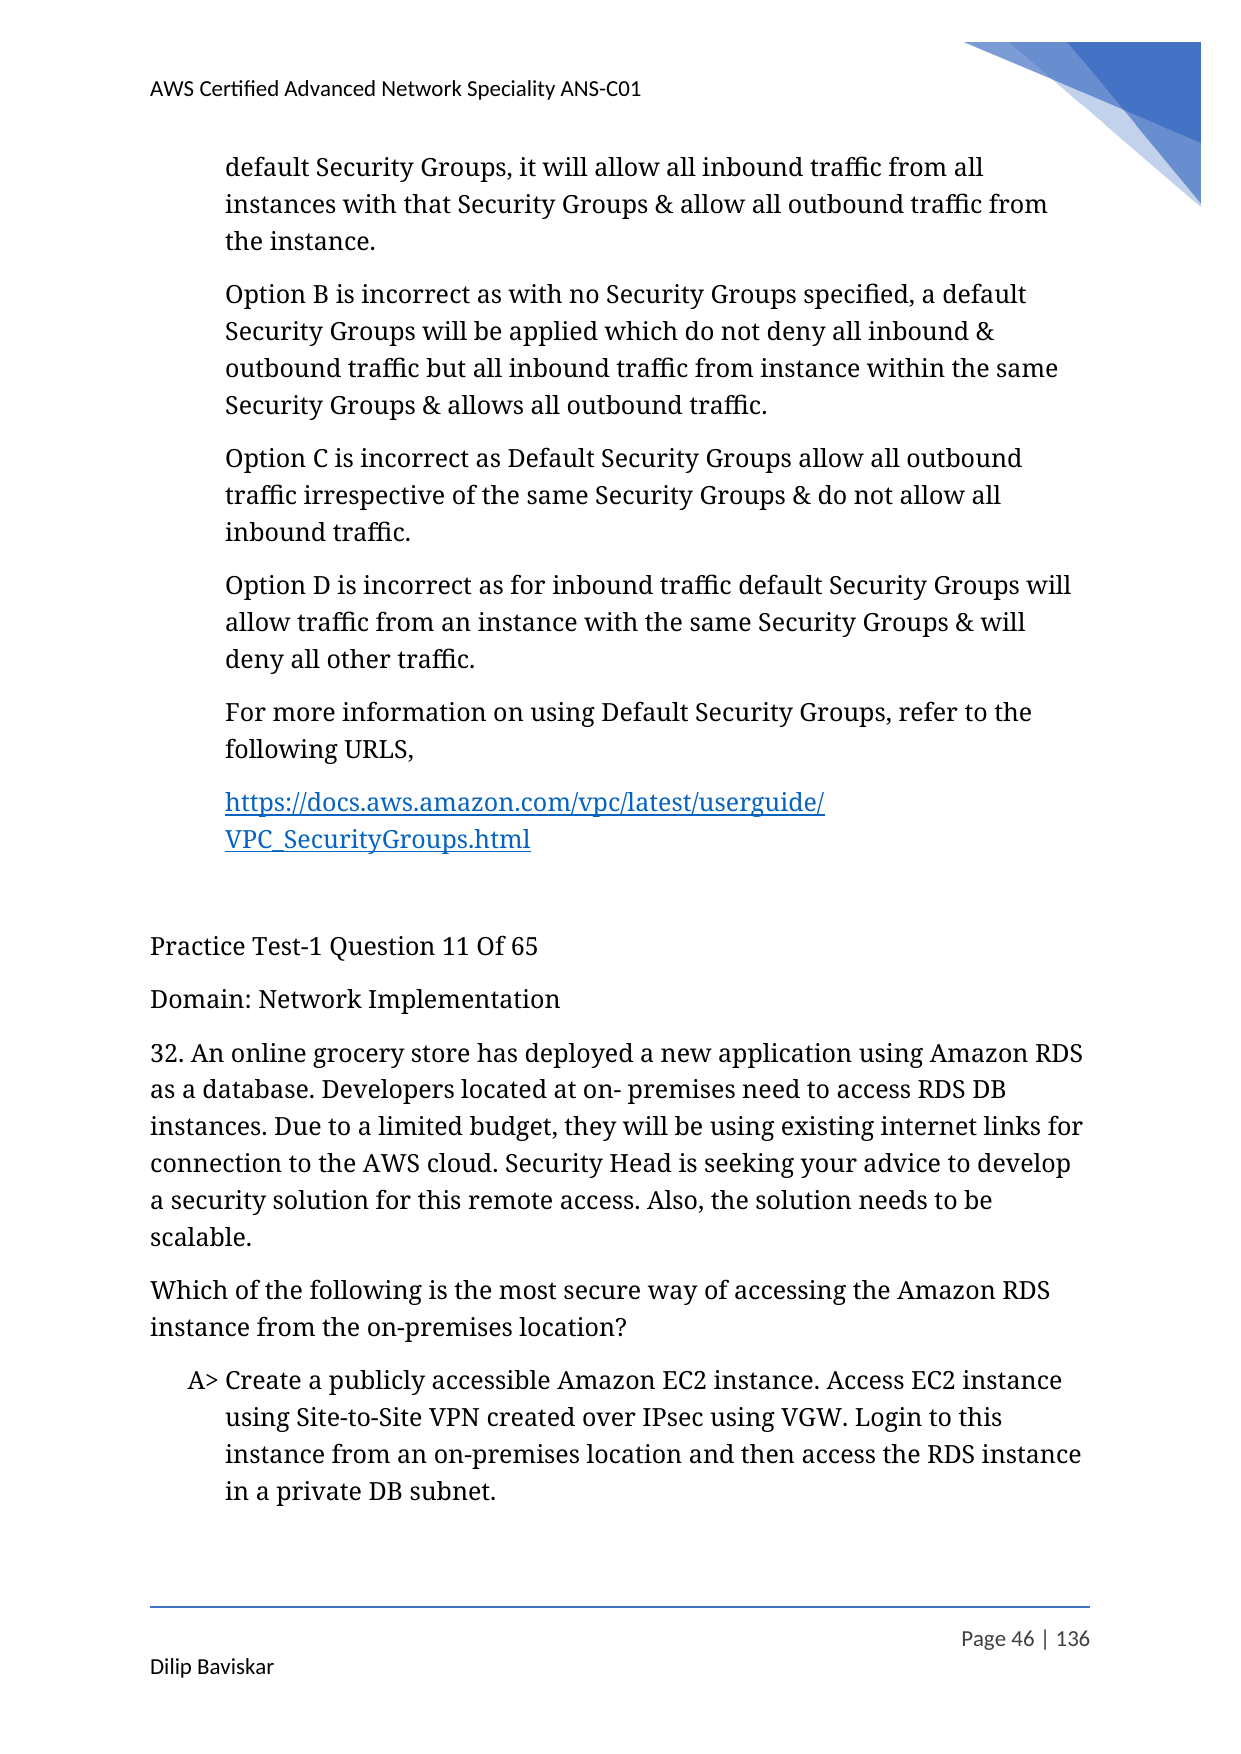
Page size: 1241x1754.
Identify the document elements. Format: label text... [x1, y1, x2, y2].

text For more information on using Default Security Groups, refer to the following URLS, [225, 695, 1090, 766]
text Which of the following is the most secure way of accessing the Amazon RDS instance from the on-premises location? [150, 1273, 1090, 1343]
text 32. An online grocery store has deployed a new application using Amazon RDS as a database. Developers located at on- premises need to access RDS DB instances. Due to a limited budget, they will be using existing internet links for connection to the AWS cloud. Security Head is seeking your advice to develop a security solution for this remote access. Also, the solution needs to be scalable. [150, 1035, 1090, 1253]
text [225, 150, 1090, 258]
list Create a publicly accessible Amazon EC2 instance. Access EC2 instance using Site-to-Site VPN created over IPsec using VGW. Login to this instance from an on-premises location and then access the RDS instance in a private DB subnet. [187, 1363, 1090, 1507]
text https://docs.aws.amazon.com/vpc/latest/userguide/VPC_SecurityGroups.html [225, 785, 1090, 856]
text Option B is incorrect as with no Security Groups specified, a default Security Groups will be applied which do not deny all inbound & outbound traffic but all inbound traffic from instance within the same Security Groups & allows all outbound traffic. [225, 277, 1090, 421]
picture [962, 42, 1201, 208]
text Option D is incorrect as for inbound traffic default Security Groups will allow traffic from an instance with the same Security Groups & will deny all other traffic. [225, 568, 1090, 675]
text Domain: Network Implementation [150, 982, 1090, 1016]
text Practice Test-1 Question 11 Of 65 [150, 928, 1090, 963]
text Option C is incorrect as Default Security Groups allow all outbound traffic irrespective of the same Security Groups & do not allow all inbound traffic. [225, 441, 1090, 548]
